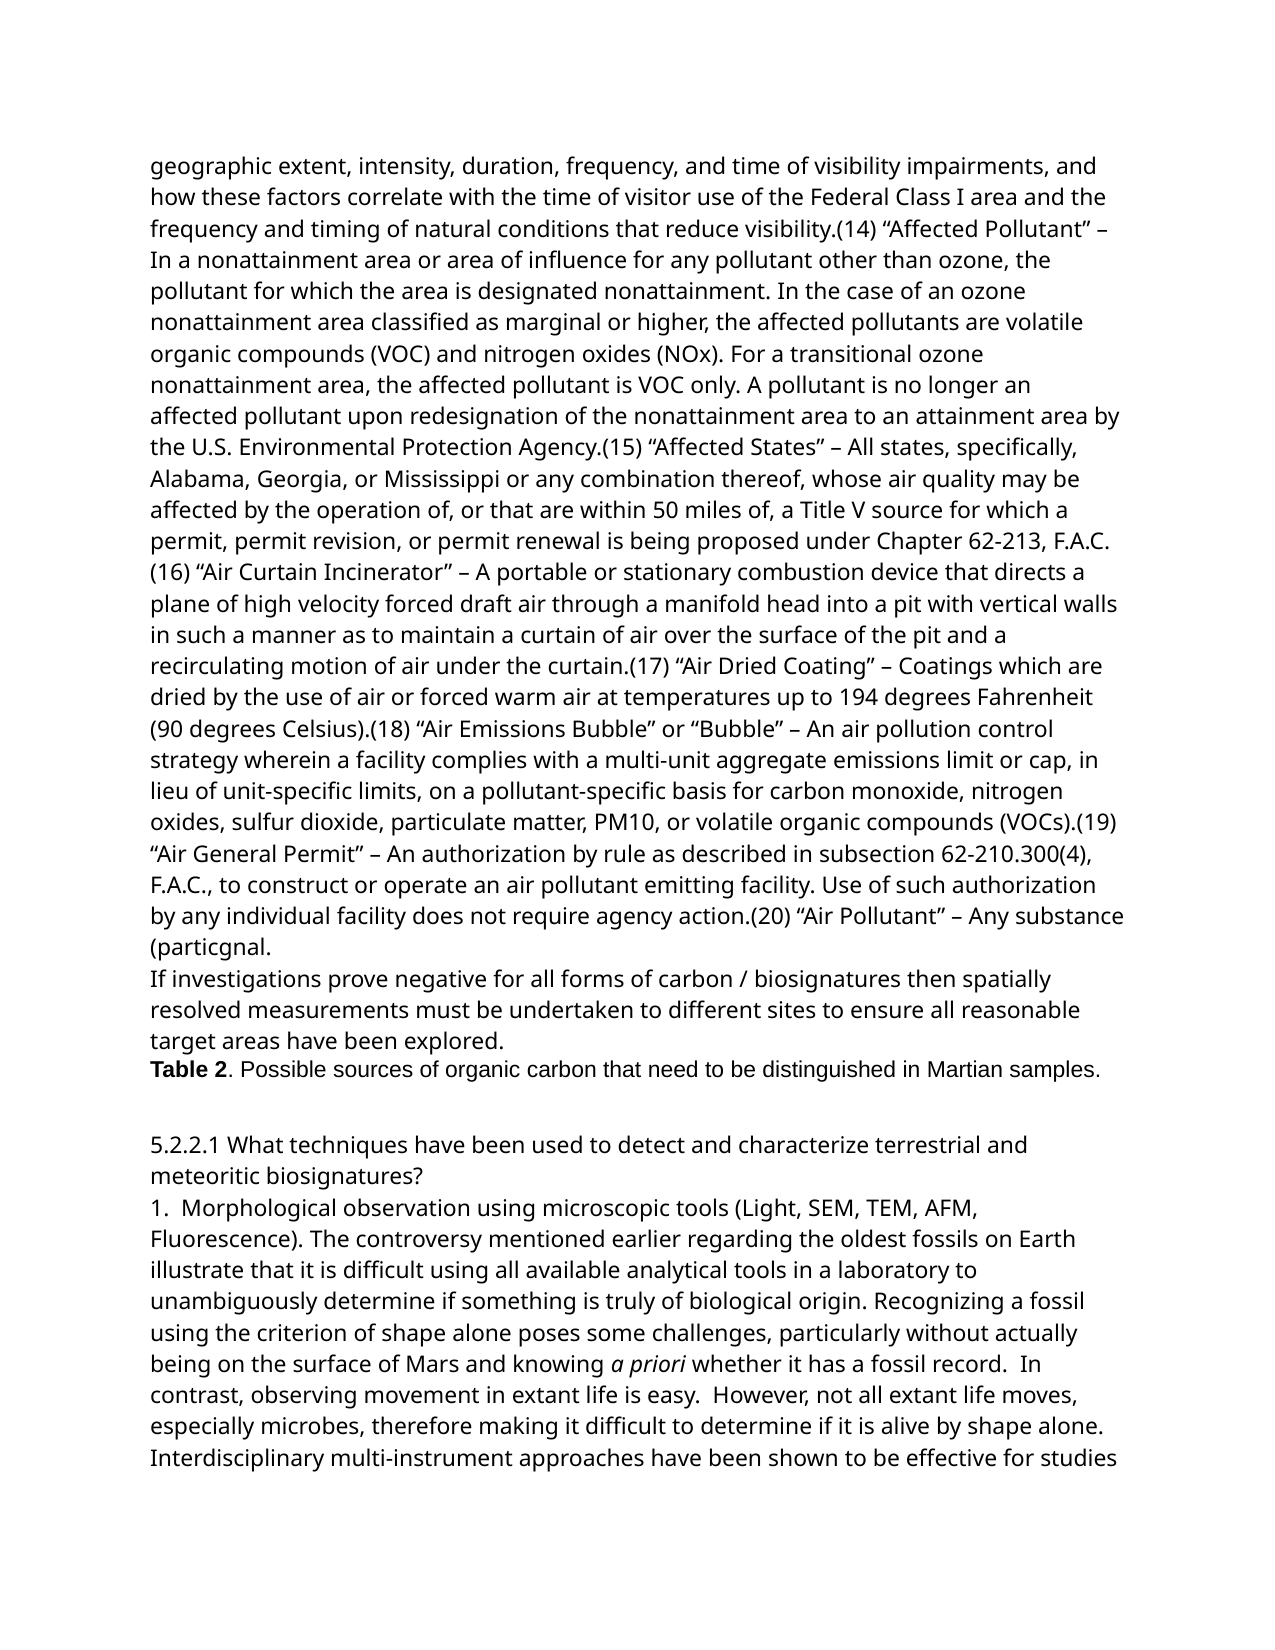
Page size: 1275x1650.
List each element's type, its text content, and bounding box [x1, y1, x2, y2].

text Table 2. Possible sources of organic carbon that need to be distinguished in Martian samples. [150, 1056, 1125, 1083]
